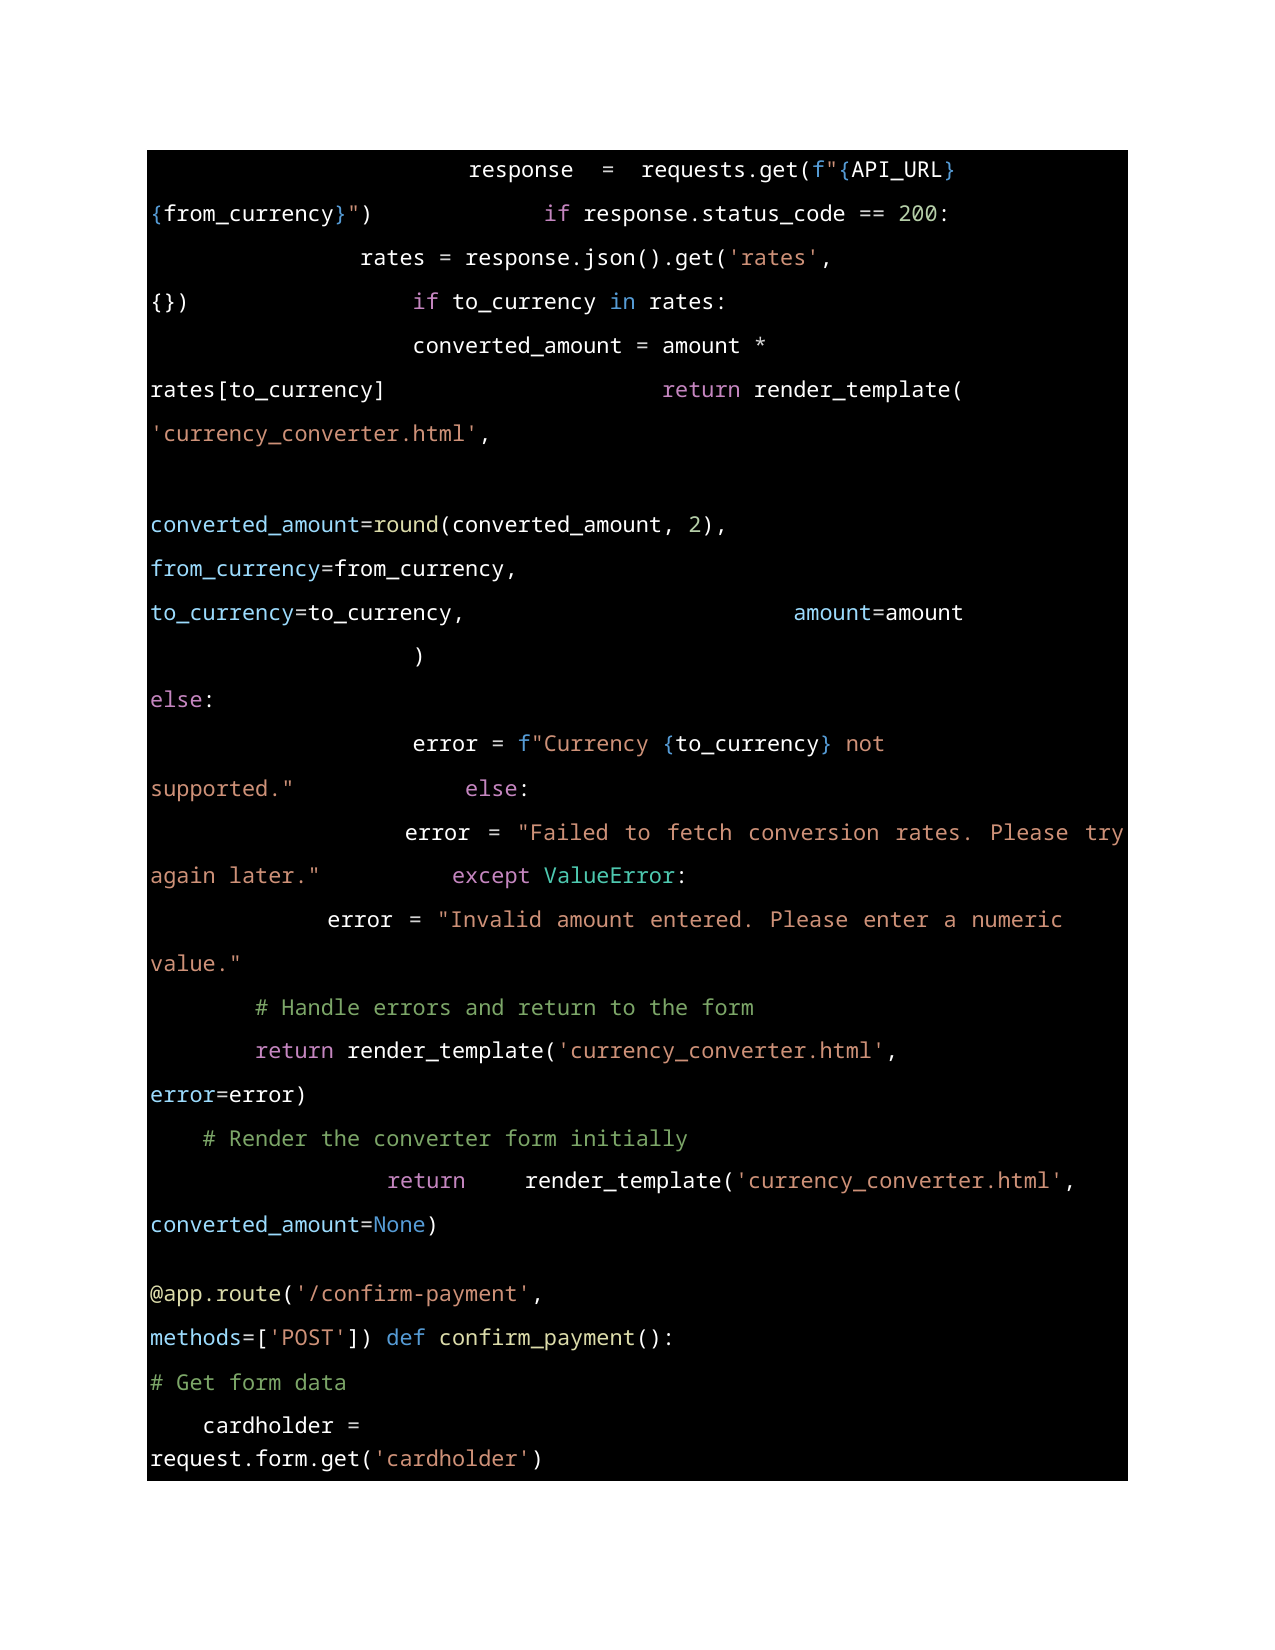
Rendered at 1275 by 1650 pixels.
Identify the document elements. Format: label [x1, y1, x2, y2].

table_header [147, 150, 1128, 1481]
